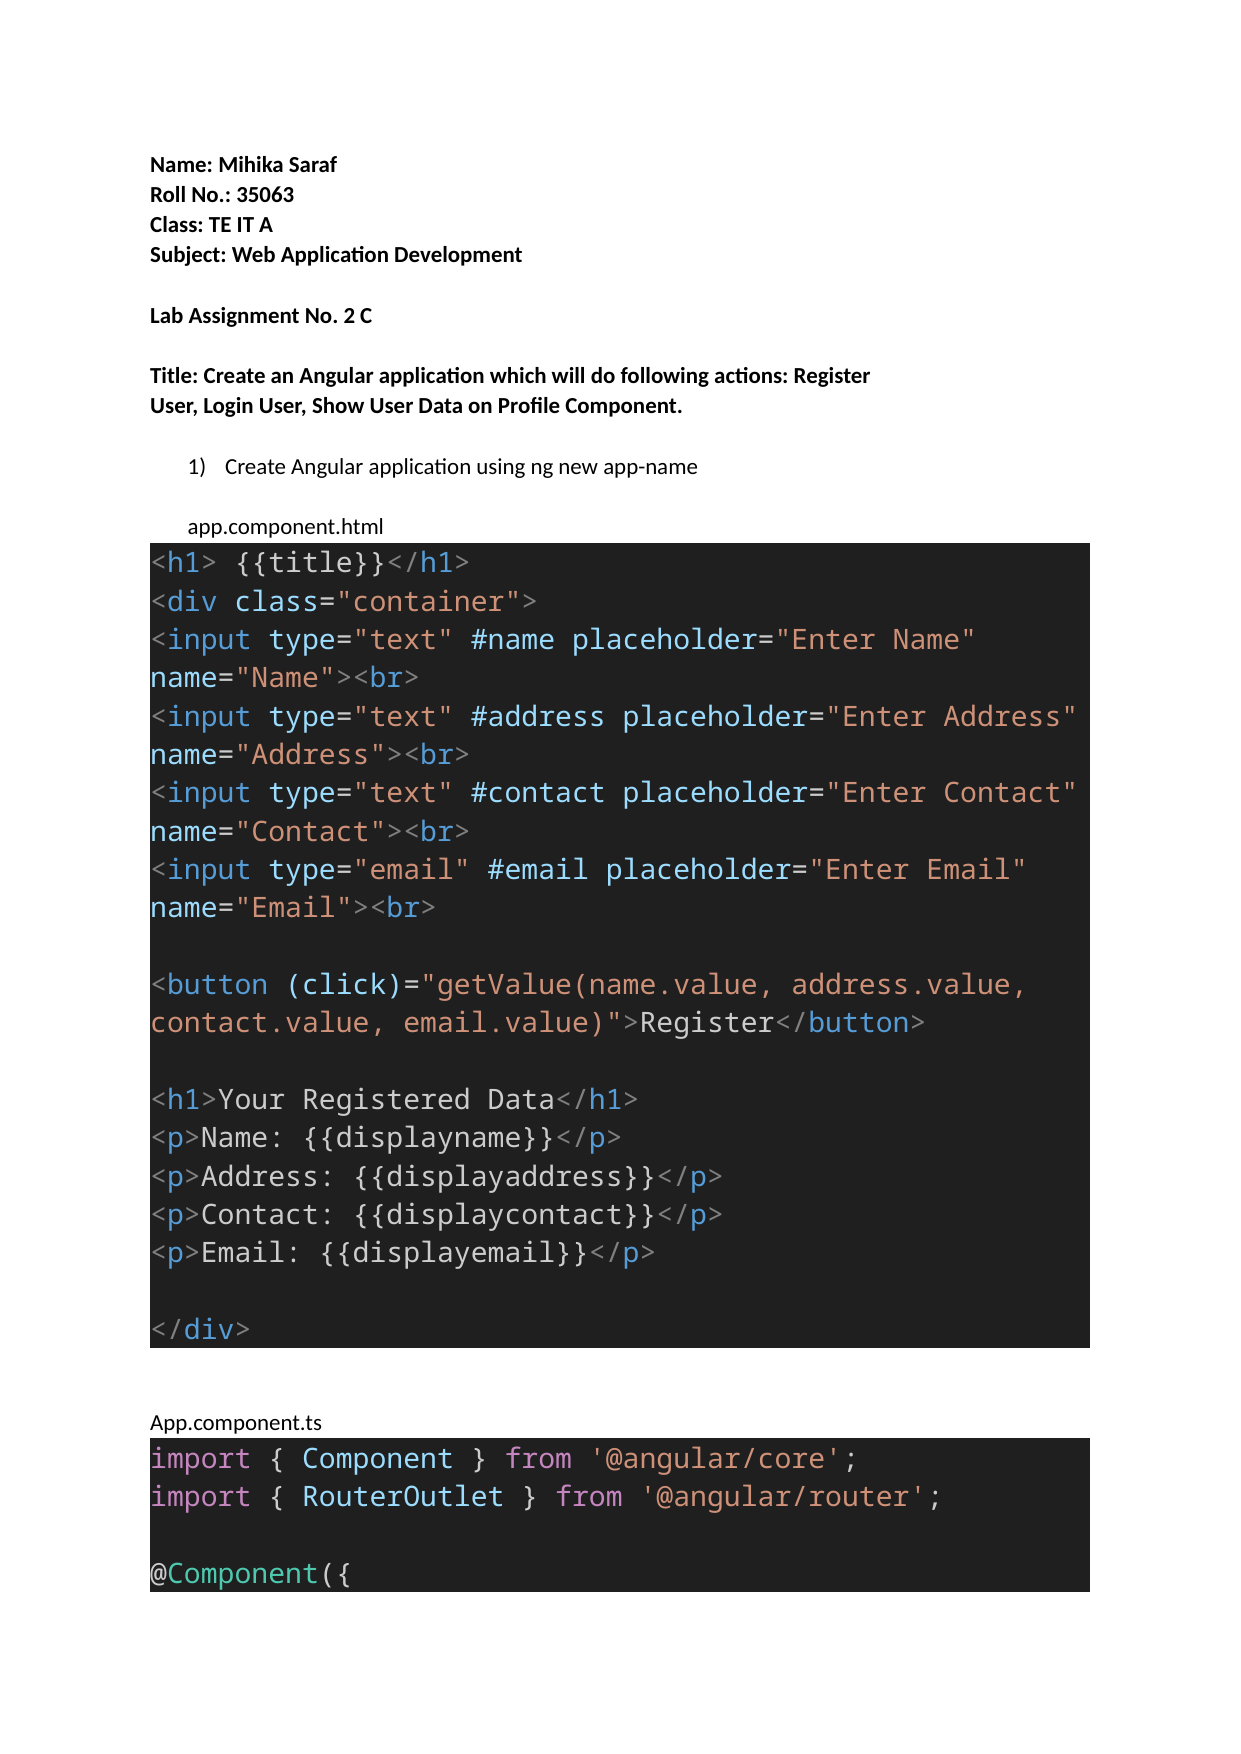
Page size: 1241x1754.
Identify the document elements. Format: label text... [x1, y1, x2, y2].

list Create Angular application using ng new app-name [187, 452, 1090, 480]
text import { Component } from '@angular/core'; [150, 1438, 1090, 1477]
text import { RouterOutlet } from '@angular/router'; [150, 1477, 1090, 1515]
text App.component.ts [150, 1408, 1090, 1436]
text <input type="text" #contact placeholder="Enter Contact" name="Contact"><br> [150, 773, 1090, 849]
text <input type="text" #address placeholder="Enter Address" name="Address"><br> [150, 696, 1090, 773]
text User, Login User, Show User Data on Profile Component. [150, 392, 1090, 420]
text </div> [150, 1309, 1090, 1348]
text <p>Address: {{displayaddress}}</p> [150, 1156, 1090, 1194]
text Lab Assignment No. 2 C [150, 301, 1090, 329]
text Name: Mihika Saraf [150, 150, 1090, 178]
text app.component.html [187, 512, 1090, 541]
text Subject: Web Application Development [150, 241, 1090, 269]
text <p>Name: {{displayname}}</p> [150, 1118, 1090, 1156]
text <p>Contact: {{displaycontact}}</p> [150, 1194, 1090, 1233]
text <input type="text" #name placeholder="Enter Name" name="Name"><br> [150, 619, 1090, 696]
text Title: Create an Angular application which will do following actions: Register [150, 361, 1090, 389]
text Roll No.: 35063 [150, 180, 1090, 208]
text Class: TE IT A [150, 210, 1090, 238]
text <button (click)="getValue(name.value, address.value, contact.value, email.value)">Register</button> [150, 964, 1090, 1041]
text @Component({ [150, 1553, 1090, 1592]
text <p>Email: {{displayemail}}</p> [150, 1233, 1090, 1271]
text <input type="email" #email placeholder="Enter Email" name="Email"><br> [150, 849, 1090, 926]
text <h1>Your Registered Data</h1> [150, 1079, 1090, 1118]
text <div class="container"> [150, 581, 1090, 619]
text <h1> {{title}}</h1> [150, 543, 1090, 581]
